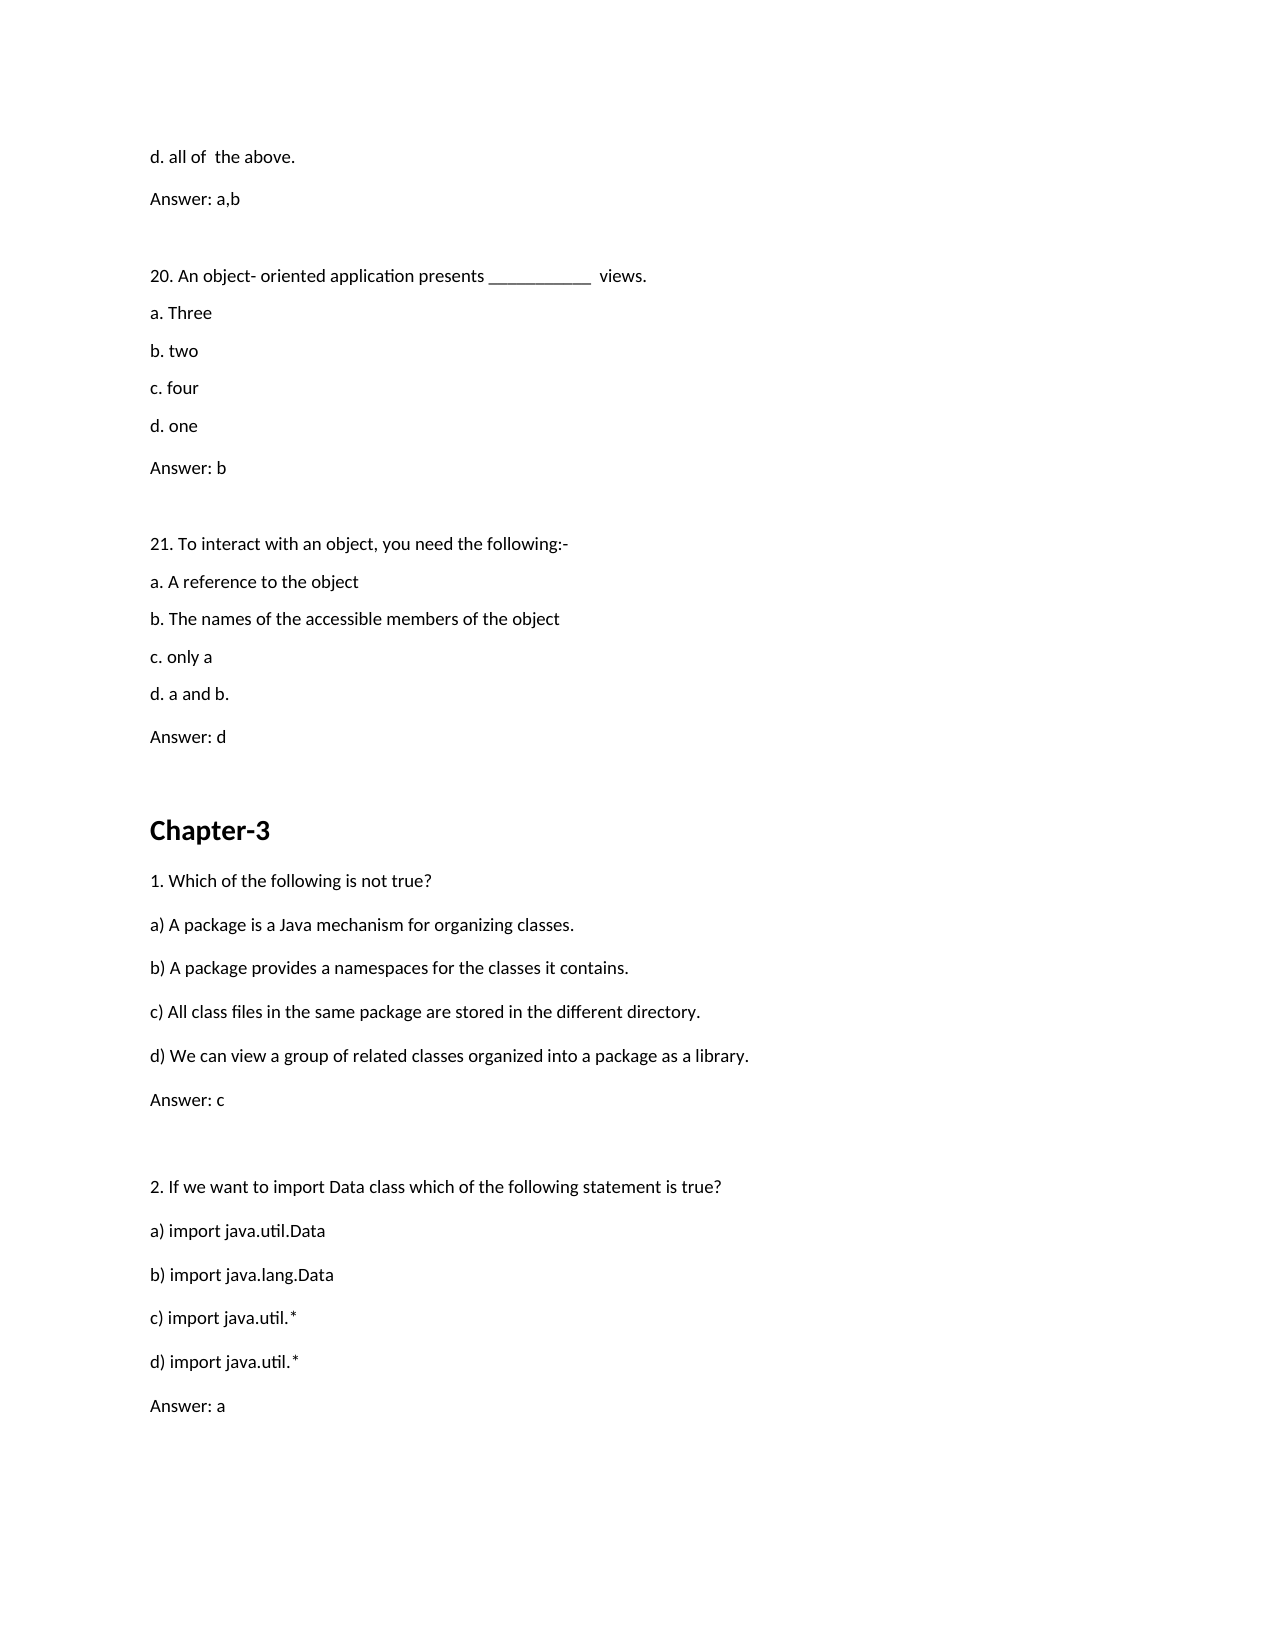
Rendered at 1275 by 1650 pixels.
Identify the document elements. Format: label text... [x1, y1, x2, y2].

text 21. To interact with an object, you need the following:- [150, 537, 1125, 554]
text d. all of the above. [150, 150, 1125, 167]
text c) All class files in the same package are stored in the different directory. [150, 1000, 1125, 1023]
text d. a and b. [150, 687, 1125, 704]
text a) import java.util.Data [150, 1219, 1125, 1242]
text Answer: c [150, 1088, 1125, 1111]
text c. four [150, 381, 1125, 398]
text a. A reference to the object [150, 575, 1125, 592]
text Chapter-3 [150, 812, 1125, 848]
text 1. Which of the following is not true? [150, 869, 1125, 892]
text d) import java.util.* [150, 1350, 1125, 1373]
text c) import java.util.* [150, 1306, 1125, 1329]
text 20. An object- oriented application presents ___________ views. [150, 269, 1125, 285]
text a. Three [150, 306, 1125, 323]
text a) A package is a Java mechanism for organizing classes. [150, 913, 1125, 936]
text Answer: a,b [150, 187, 1125, 210]
text d. one [150, 419, 1125, 435]
text b) import java.lang.Data [150, 1263, 1125, 1286]
text c. only a [150, 650, 1125, 667]
text b. two [150, 344, 1125, 360]
text d) We can view a group of related classes organized into a package as a library. [150, 1044, 1125, 1067]
text Answer: b [150, 456, 1125, 479]
text 2. If we want to import Data class which of the following statement is true? [150, 1175, 1125, 1198]
text Answer: a [150, 1394, 1125, 1417]
text b) A package provides a namespaces for the classes it contains. [150, 956, 1125, 979]
text Answer: d [150, 725, 1125, 748]
text b. The names of the accessible members of the object [150, 612, 1125, 629]
